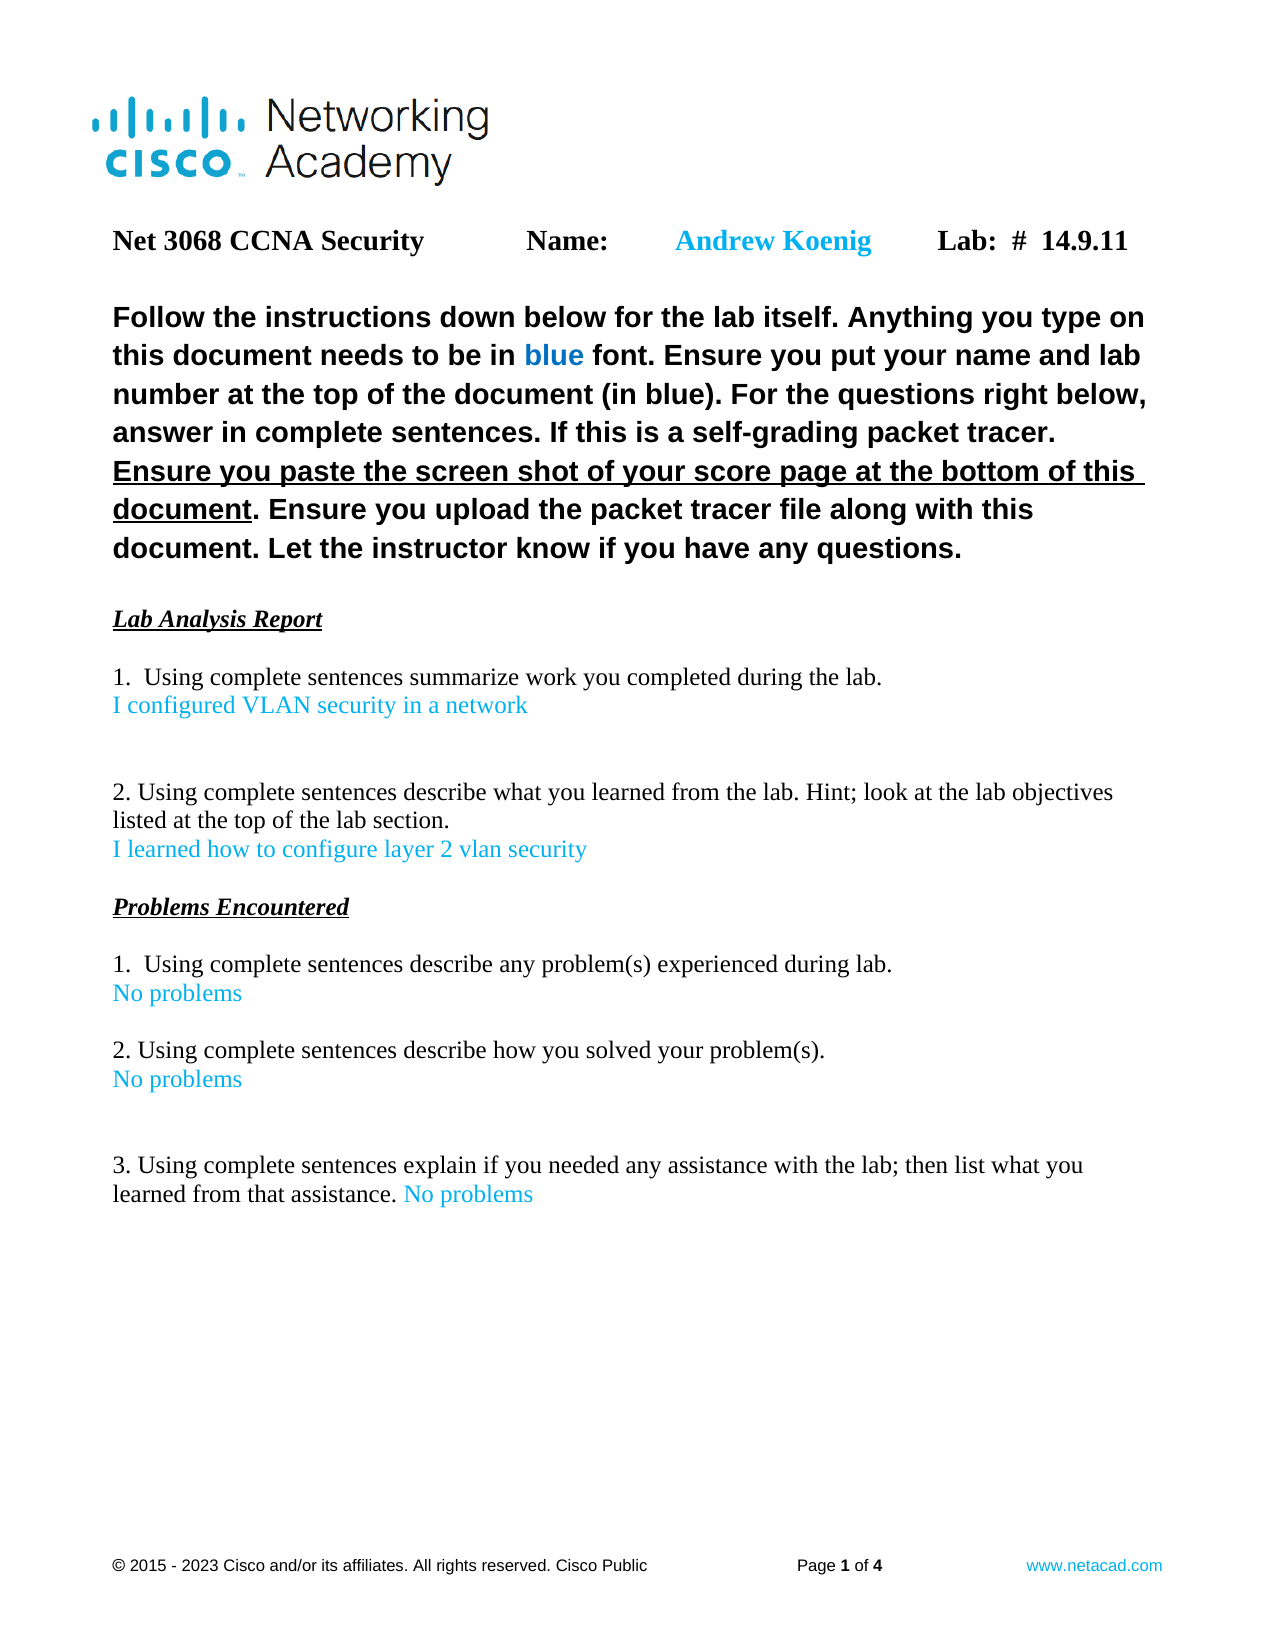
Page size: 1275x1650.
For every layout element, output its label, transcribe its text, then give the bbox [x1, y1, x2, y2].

text Follow the instructions down below for the lab itself. Anything you type on this document needs to be in blue font. Ensure you put your name and lab number at the top of the document (in blue). For the questions right below, answer in complete sentences. If this is a self-grading packet tracer. Ensure you paste the screen shot of your score page at the bottom of this document. Ensure you upload the packet tracer file along with this document. Let the instructor know if you have any questions. [112, 299, 1162, 564]
text 1. Using complete sentences summarize work you completed during the lab. [112, 662, 1162, 691]
text 2. Using complete sentences describe what you learned from the lab. Hint; look at the lab objectives listed at the top of the lab section. [112, 777, 1162, 834]
text 2. Using complete sentences describe how you solved your problem(s). [112, 1036, 1162, 1064]
picture [82, 81, 507, 214]
text Lab Analysis Report [112, 604, 1162, 633]
text Net 3068 CCNA Security Name: Andrew Koenig Lab: # 14.9.11 [112, 223, 1162, 257]
text 1. Using complete sentences describe any problem(s) experienced during lab. [112, 949, 1162, 978]
text No problems [112, 978, 1162, 1007]
text I configured VLAN security in a network [112, 691, 1162, 719]
text No problems [112, 1064, 1162, 1093]
text Problems Encountered [112, 892, 1162, 921]
text I learned how to configure layer 2 vlan security [112, 834, 1162, 863]
text 3. Using complete sentences explain if you needed any assistance with the lab; then list what you learned from that assistance. No problems [112, 1151, 1162, 1208]
